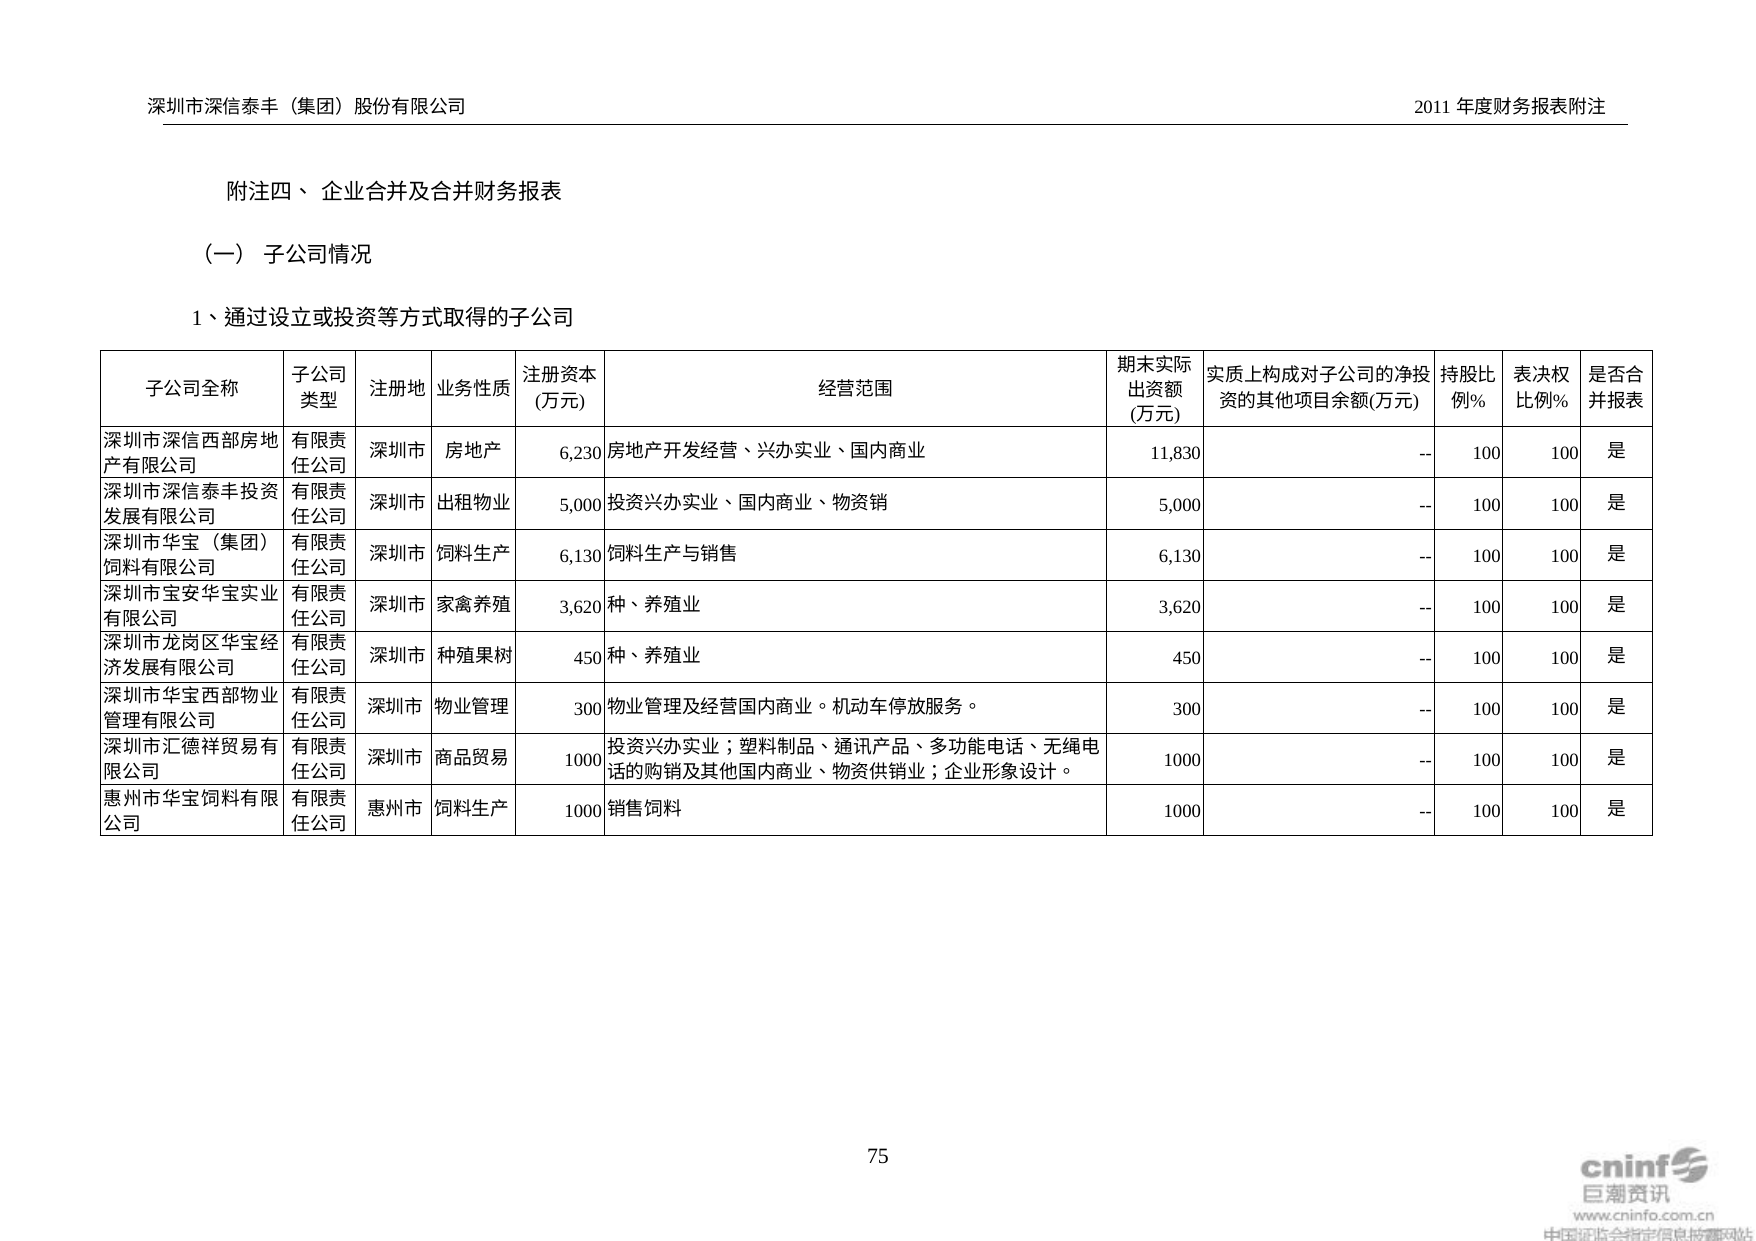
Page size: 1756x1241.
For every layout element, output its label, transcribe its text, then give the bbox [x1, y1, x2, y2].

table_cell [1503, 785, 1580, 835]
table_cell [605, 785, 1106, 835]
text 75 [221, 1143, 1534, 1168]
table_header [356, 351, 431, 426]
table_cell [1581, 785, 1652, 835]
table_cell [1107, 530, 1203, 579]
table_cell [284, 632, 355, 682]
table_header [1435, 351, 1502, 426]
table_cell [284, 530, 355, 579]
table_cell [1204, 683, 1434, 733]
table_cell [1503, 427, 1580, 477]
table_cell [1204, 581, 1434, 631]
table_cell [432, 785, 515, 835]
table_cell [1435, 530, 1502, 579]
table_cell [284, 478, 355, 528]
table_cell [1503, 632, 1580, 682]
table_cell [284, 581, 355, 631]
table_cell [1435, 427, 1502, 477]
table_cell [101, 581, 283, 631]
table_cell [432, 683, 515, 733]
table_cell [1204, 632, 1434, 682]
picture [1543, 1139, 1755, 1241]
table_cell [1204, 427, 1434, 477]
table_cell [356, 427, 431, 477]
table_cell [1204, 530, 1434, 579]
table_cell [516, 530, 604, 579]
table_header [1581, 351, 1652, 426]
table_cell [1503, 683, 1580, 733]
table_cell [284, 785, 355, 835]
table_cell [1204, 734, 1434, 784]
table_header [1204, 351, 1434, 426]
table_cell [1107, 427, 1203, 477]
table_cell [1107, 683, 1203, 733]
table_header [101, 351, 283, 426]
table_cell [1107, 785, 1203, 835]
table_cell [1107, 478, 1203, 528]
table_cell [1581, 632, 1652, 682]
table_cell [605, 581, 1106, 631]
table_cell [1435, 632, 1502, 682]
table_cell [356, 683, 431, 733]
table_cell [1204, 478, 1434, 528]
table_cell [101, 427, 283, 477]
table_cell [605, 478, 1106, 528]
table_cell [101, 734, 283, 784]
text 深圳市深信泰丰（集团）股份有限公司 2011 年度财务报表附注 [148, 94, 1755, 119]
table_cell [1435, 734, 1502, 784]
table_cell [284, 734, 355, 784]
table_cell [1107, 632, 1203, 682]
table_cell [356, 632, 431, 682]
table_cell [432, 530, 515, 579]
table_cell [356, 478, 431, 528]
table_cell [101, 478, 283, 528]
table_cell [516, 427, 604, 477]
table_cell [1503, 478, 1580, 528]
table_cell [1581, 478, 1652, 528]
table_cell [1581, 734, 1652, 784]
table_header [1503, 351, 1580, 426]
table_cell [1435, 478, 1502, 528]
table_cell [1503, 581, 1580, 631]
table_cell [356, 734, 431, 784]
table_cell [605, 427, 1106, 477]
text 1、通过设立或投资等方式取得的子公司 [191, 302, 1755, 331]
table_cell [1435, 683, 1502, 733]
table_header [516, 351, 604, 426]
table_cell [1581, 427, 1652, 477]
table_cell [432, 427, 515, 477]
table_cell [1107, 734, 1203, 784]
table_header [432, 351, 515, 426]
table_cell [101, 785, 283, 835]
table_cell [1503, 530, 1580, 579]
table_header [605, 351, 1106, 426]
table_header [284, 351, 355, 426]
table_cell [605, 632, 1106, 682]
text （一） 子公司情况 [191, 239, 1755, 269]
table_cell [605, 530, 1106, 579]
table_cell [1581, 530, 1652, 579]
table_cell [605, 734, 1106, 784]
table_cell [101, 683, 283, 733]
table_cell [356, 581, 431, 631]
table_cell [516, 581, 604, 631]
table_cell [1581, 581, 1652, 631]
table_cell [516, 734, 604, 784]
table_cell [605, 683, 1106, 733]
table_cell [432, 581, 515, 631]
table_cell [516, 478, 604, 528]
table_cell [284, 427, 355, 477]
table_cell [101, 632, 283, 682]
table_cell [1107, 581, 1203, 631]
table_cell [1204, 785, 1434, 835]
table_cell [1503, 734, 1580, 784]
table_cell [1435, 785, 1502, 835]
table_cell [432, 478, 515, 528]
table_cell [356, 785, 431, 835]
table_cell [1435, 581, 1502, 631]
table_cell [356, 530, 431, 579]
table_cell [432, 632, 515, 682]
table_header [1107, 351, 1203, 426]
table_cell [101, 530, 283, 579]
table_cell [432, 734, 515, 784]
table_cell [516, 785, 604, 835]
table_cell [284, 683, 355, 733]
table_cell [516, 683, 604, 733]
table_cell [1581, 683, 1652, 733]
text 附注四、 企业合并及合并财务报表 [221, 176, 567, 206]
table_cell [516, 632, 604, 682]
